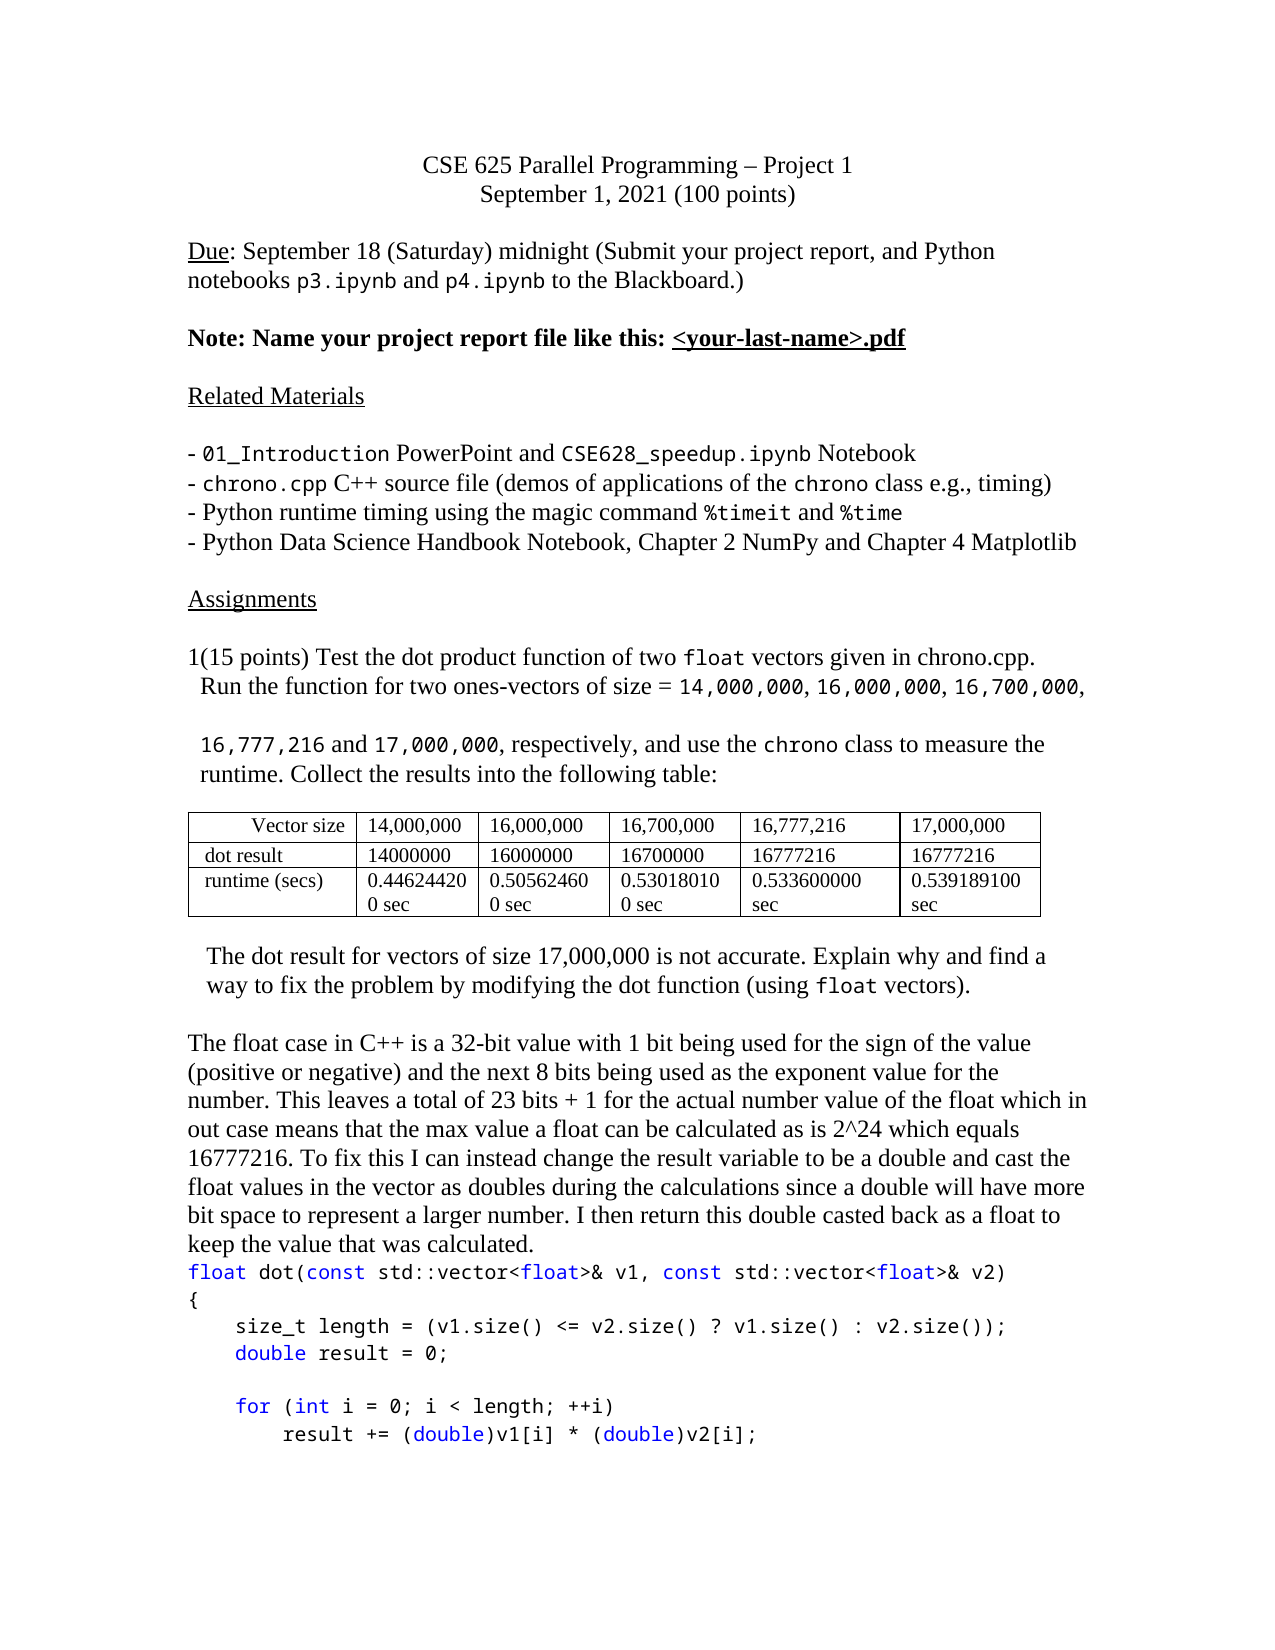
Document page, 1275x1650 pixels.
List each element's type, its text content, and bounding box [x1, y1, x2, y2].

text The dot result for vectors of size 17,000,000 is not accurate. Explain why and find a way to fix the problem by modifying the dot function (using float vectors). [187, 941, 1087, 999]
text Related Materials [187, 381, 1087, 409]
table_header 17,000,000 [901, 813, 1040, 842]
text CSE 625 Parallel Programming – Project 1 [187, 150, 1087, 179]
table_cell runtime (secs) [189, 868, 356, 916]
text - 01_Introduction PowerPoint and CSE628_speedup.ipynb Notebook [187, 438, 1087, 468]
text The float case in C++ is a 32-bit value with 1 bit being used for the sign of the value (positive or negative) and the next 8 bits being used as the exponent value for the number. This leaves a total of 23 bits + 1 for the actual number value of the float which in out case means that the max value a float can be calculated as is 2^24 which equals 16777216. To fix this I can instead change the result variable to be a double and cast the float values in the vector as doubles during the calculations since a double will have more bit space to represent a larger number. I then return this double casted back as a float to keep the value that was calculated. [187, 1028, 1087, 1258]
table_cell 0.533600000 sec [741, 868, 899, 916]
table_header 16,000,000 [479, 813, 609, 842]
text for (int i = 0; i < length; ++i) [187, 1393, 1087, 1420]
text { [187, 1285, 1087, 1312]
table_cell 14000000 [357, 843, 478, 867]
table_cell 16777216 [901, 843, 1040, 867]
text - chrono.cpp C++ source file (demos of applications of the chrono class e.g., timing) [187, 468, 1087, 497]
text Assignments [187, 584, 1087, 613]
text - Python runtime timing using the magic command %timeit and %time [187, 497, 1087, 527]
text Due: September 18 (Saturday) midnight (Submit your project report, and Python notebooks p3.ipynb and p4.ipynb to the Blackboard.) [187, 236, 1087, 294]
table_header 16,777,216 [741, 813, 899, 842]
table_cell 0.539189100 sec [901, 868, 1040, 916]
text Note: Name your project report file like this: <your-last-name>.pdf [187, 323, 1087, 352]
text float dot(const std::vector<float>& v1, const std::vector<float>& v2) [187, 1258, 1087, 1285]
table_header 14,000,000 [357, 813, 478, 842]
table_cell dot result [189, 843, 356, 867]
text - Python Data Science Handbook Notebook, Chapter 2 NumPy and Chapter 4 Matplotlib [187, 527, 1087, 555]
table_cell 16777216 [741, 843, 899, 867]
table_cell 16000000 [479, 843, 609, 867]
table_header 16,700,000 [610, 813, 740, 842]
text size_t length = (v1.size() <= v2.size() ? v1.size() : v2.size()); [187, 1312, 1087, 1339]
table_header Vector size [189, 813, 356, 842]
text result += (double)v1[i] * (double)v2[i]; [187, 1420, 1087, 1447]
text double result = 0; [187, 1339, 1087, 1366]
text Run the function for two ones-vectors of size = 14,000,000, 16,000,000, 16,700,000, 16,777,216 and 17,000,000, respectively, and use the chrono class to measure the runtime. Collect the results into the following table: [187, 671, 1087, 788]
table_cell 0.505624600 sec [479, 868, 609, 916]
text 1(15 points) Test the dot product function of two float vectors given in chrono.cpp. [187, 642, 1087, 671]
table_cell 0.530180100 sec [610, 868, 740, 916]
table_cell 0.446244200 sec [357, 868, 478, 916]
text September 1, 2021 (100 points) [187, 179, 1087, 207]
table_cell 16700000 [610, 843, 740, 867]
